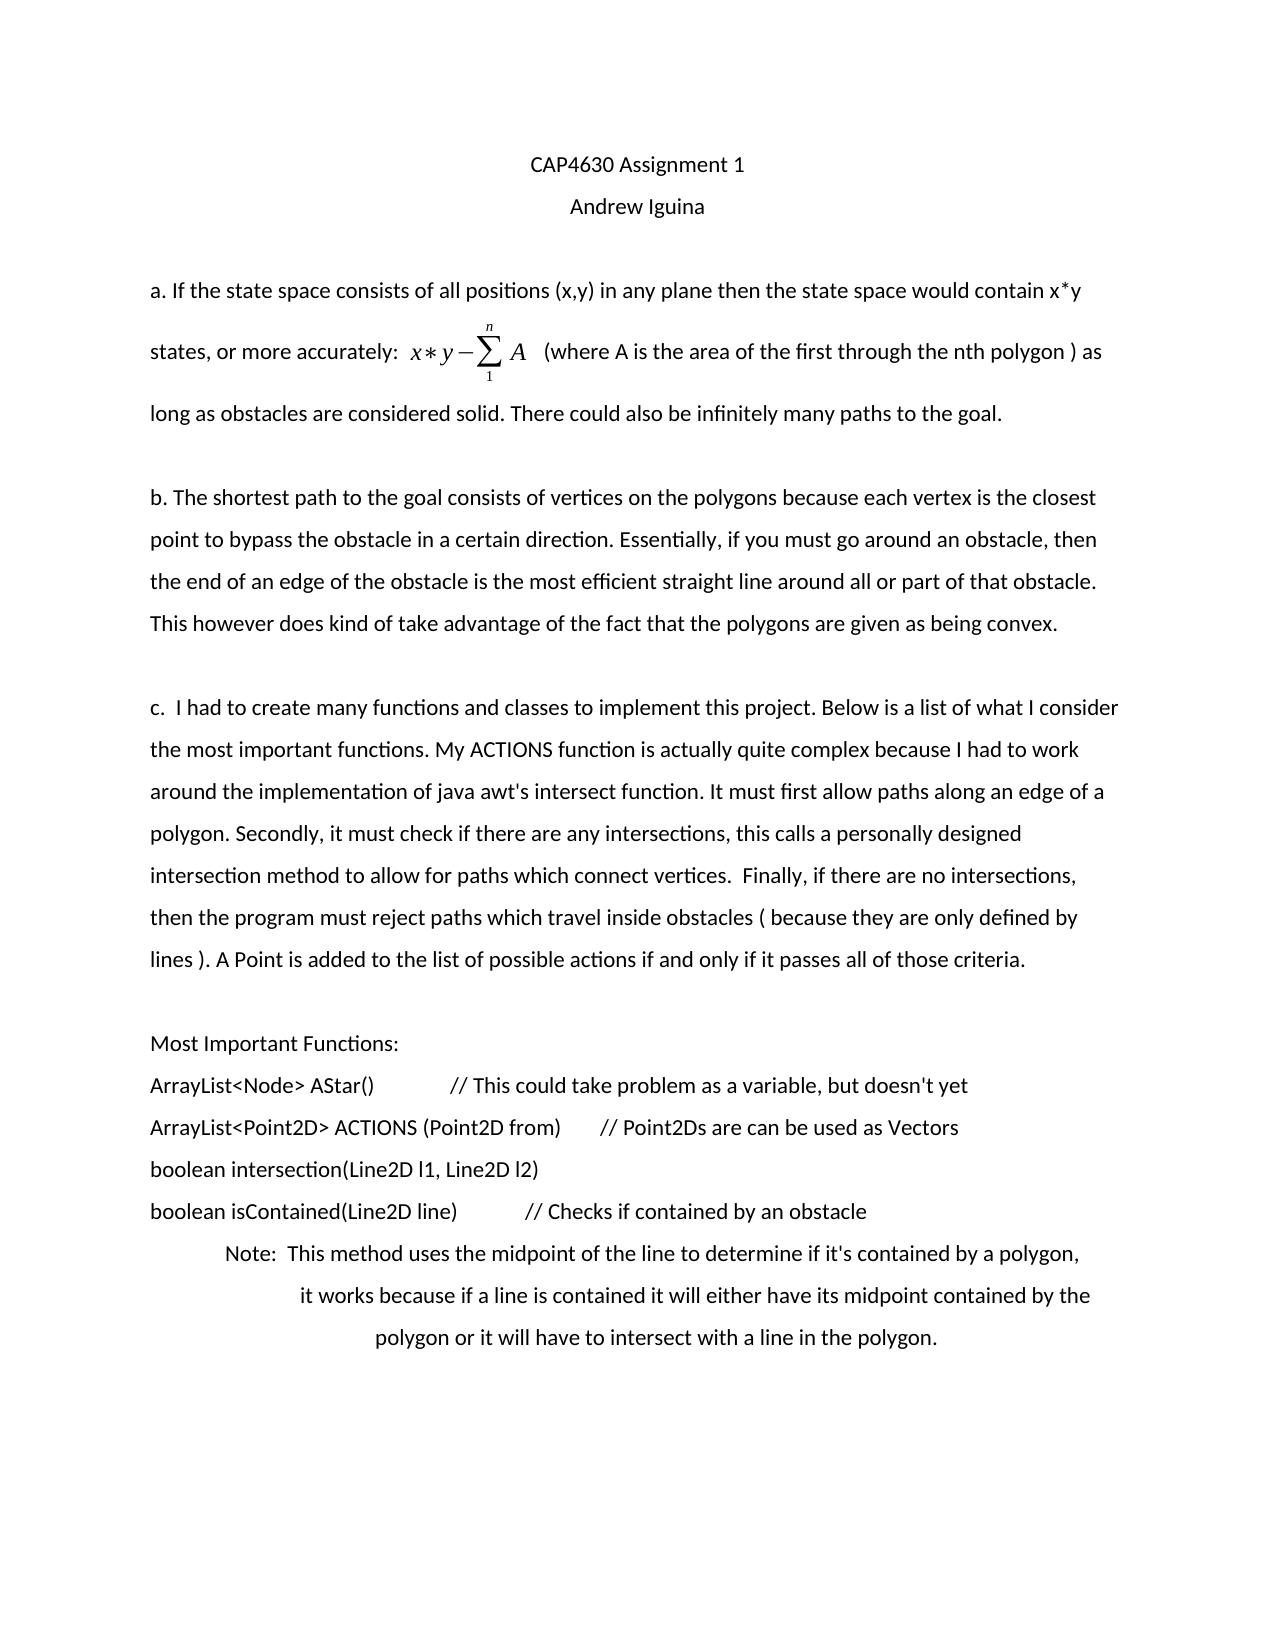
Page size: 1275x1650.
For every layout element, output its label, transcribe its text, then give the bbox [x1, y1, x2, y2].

text ArrayList<Point2D> ACTIONS (Point2D from) // Point2Ds are can be used as Vectors [150, 1113, 1125, 1141]
text b. The shortest path to the goal consists of vertices on the polygons because each vertex is the closest point to bypass the obstacle in a certain direction. Essentially, if you must go around an obstacle, then the end of an edge of the obstacle is the most efficient straight line around all or part of that obstacle. This however does kind of take advantage of the fact that the polygons are given as being convex. [150, 483, 1125, 637]
text Most Important Functions: [150, 1029, 1125, 1057]
text CAP4630 Assignment 1 [150, 150, 1125, 178]
text it works because if a line is contained it will either have its midpoint contained by the polygon or it will have to intersect with a line in the polygon. [150, 1281, 1125, 1351]
text Note: This method uses the midpoint of the line to determine if it's contained by a polygon, [150, 1239, 1125, 1267]
text c. I had to create many functions and classes to implement this project. Below is a list of what I consider the most important functions. My ACTIONS function is actually quite complex because I had to work around the implementation of java awt's intersect function. It must first allow paths along an edge of a polygon. Secondly, it must check if there are any intersections, this calls a personally designed intersection method to allow for paths which connect vertices. Finally, if there are no intersections, then the program must reject paths which travel inside obstacles ( because they are only defined by lines ). A Point is added to the list of possible actions if and only if it passes all of those criteria. [150, 693, 1125, 973]
text boolean intersection(Line2D l1, Line2D l2) [150, 1155, 1125, 1183]
text ArrayList<Node> AStar() // This could take problem as a variable, but doesn't yet [150, 1071, 1125, 1099]
text Andrew Iguina [150, 192, 1125, 220]
text a. If the state space consists of all positions (x,y) in any plane then the state space would contain x*y states, or more accurately: (where A is the area of the first through the nth polygon ) as long as obstacles are considered solid. There could also be infinitely many paths to the goal. [150, 276, 1125, 427]
text boolean isContained(Line2D line) // Checks if contained by an obstacle [150, 1197, 1125, 1225]
